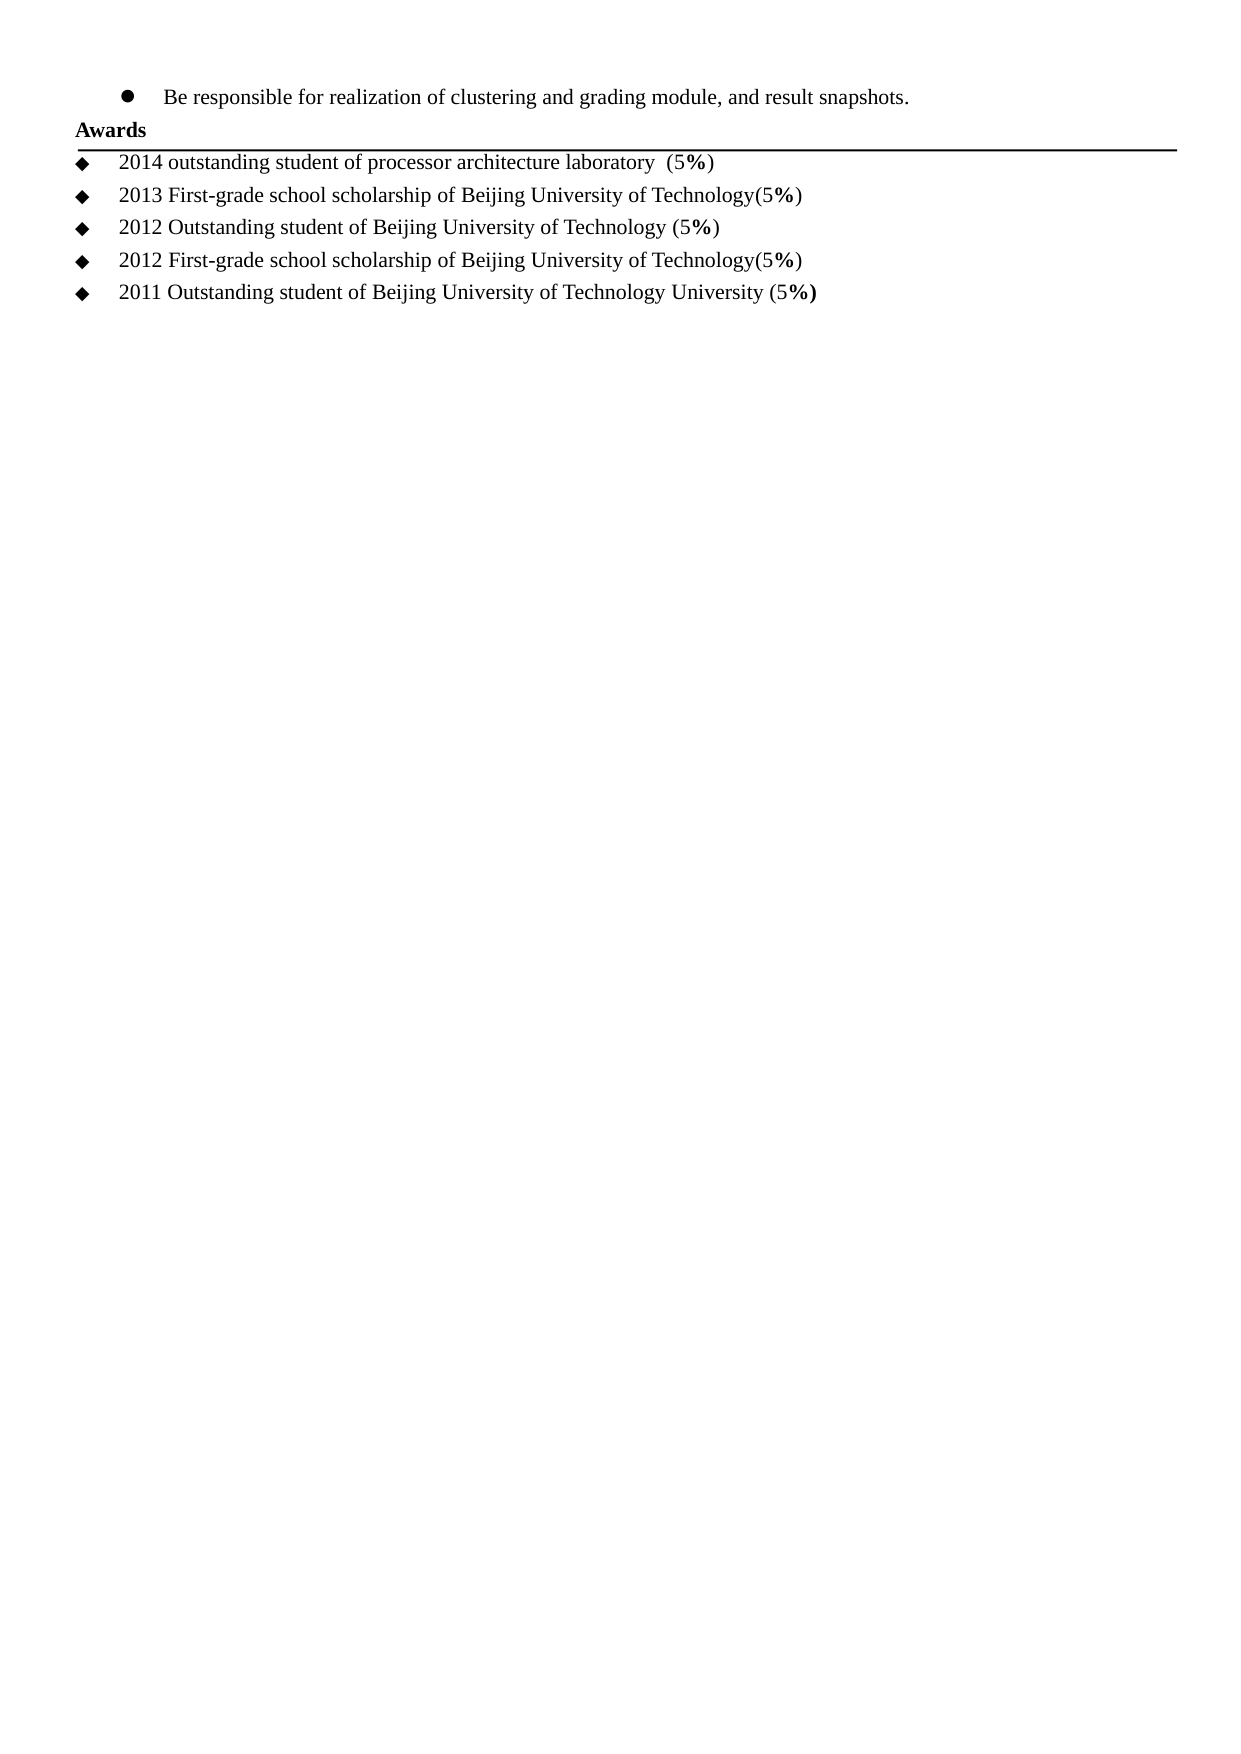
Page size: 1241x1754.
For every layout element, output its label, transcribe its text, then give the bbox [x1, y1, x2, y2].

list 2012 First-grade school scholarship of Beijing University of Technology(5%) [75, 243, 1165, 276]
list 2012 Outstanding student of Beijing University of Technology (5%) [75, 211, 1165, 243]
list 2014 outstanding student of processor architecture laboratory (5%) [75, 146, 1165, 178]
list 2011 Outstanding student of Beijing University of Technology University (5%) [75, 276, 1165, 308]
text Awards [75, 113, 1165, 146]
list 2013 First-grade school scholarship of Beijing University of Technology(5%) [75, 178, 1165, 211]
list Be responsible for realization of clustering and grading module, and result snapshots. [119, 81, 1165, 113]
